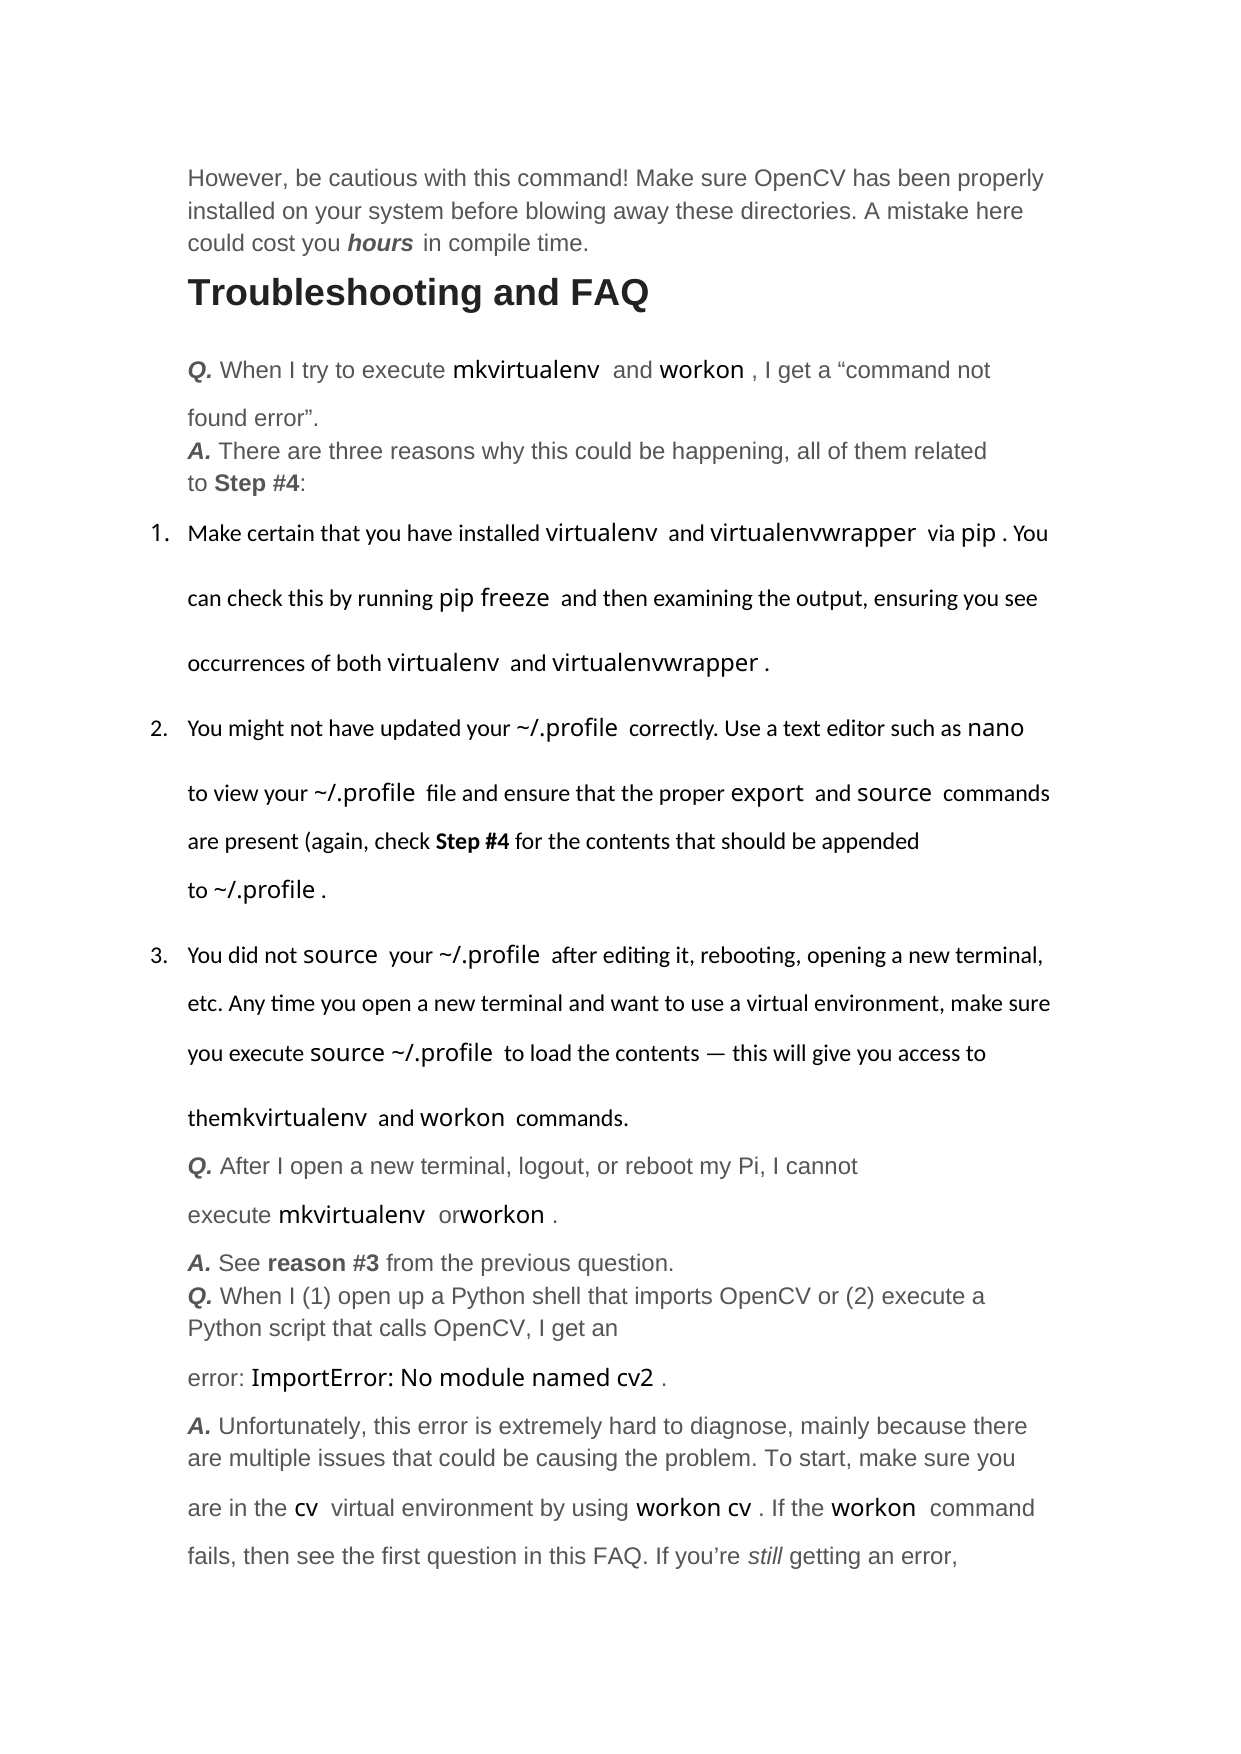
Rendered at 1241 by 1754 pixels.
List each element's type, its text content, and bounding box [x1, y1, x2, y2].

text Q. When I try to execute mkvirtualenv and workon , I get a “command not found error”. [187, 337, 1053, 434]
text A. There are three reasons why this could be happening, all of them related to Step #4: [187, 434, 1053, 499]
list You might not have updated your ~/.profile correctly. Use a text editor such as nano to view your ~/.profile file and ensure that the proper export and source commands are present (again, check Step #4 for the contents that should be appended to ~/.profile . [150, 694, 1053, 922]
text Q. When I (1) open up a Python shell that imports OpenCV or (2) execute a Python script that calls OpenCV, I get an error: ImportError: No module named cv2 . [187, 1279, 1053, 1409]
list You did not source your ~/.profile after editing it, rebooting, opening a new terminal, etc. Any time you open a new terminal and want to use a virtual environment, make sure you execute source ~/.profile to load the contents — this will give you access to themkvirtualenv and workon commands. [150, 922, 1053, 1149]
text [187, 1409, 1053, 1572]
text Q. After I open a new terminal, logout, or reboot my Pi, I cannot execute mkvirtualenv orworkon . [187, 1149, 1053, 1247]
text However, be cautious with this command! Make sure OpenCV has been properly installed on your system before blowing away these directories. A mistake here could cost you hours in compile time. [187, 162, 1053, 259]
subtitle Troubleshooting and FAQ [187, 259, 1053, 324]
text A. See reason #3 from the previous question. [187, 1247, 1053, 1279]
list Make certain that you have installed virtualenv and virtualenvwrapper via pip . You can check this by running pip freeze and then examining the output, ensuring you see occurrences of both virtualenv and virtualenvwrapper . [150, 499, 1053, 694]
